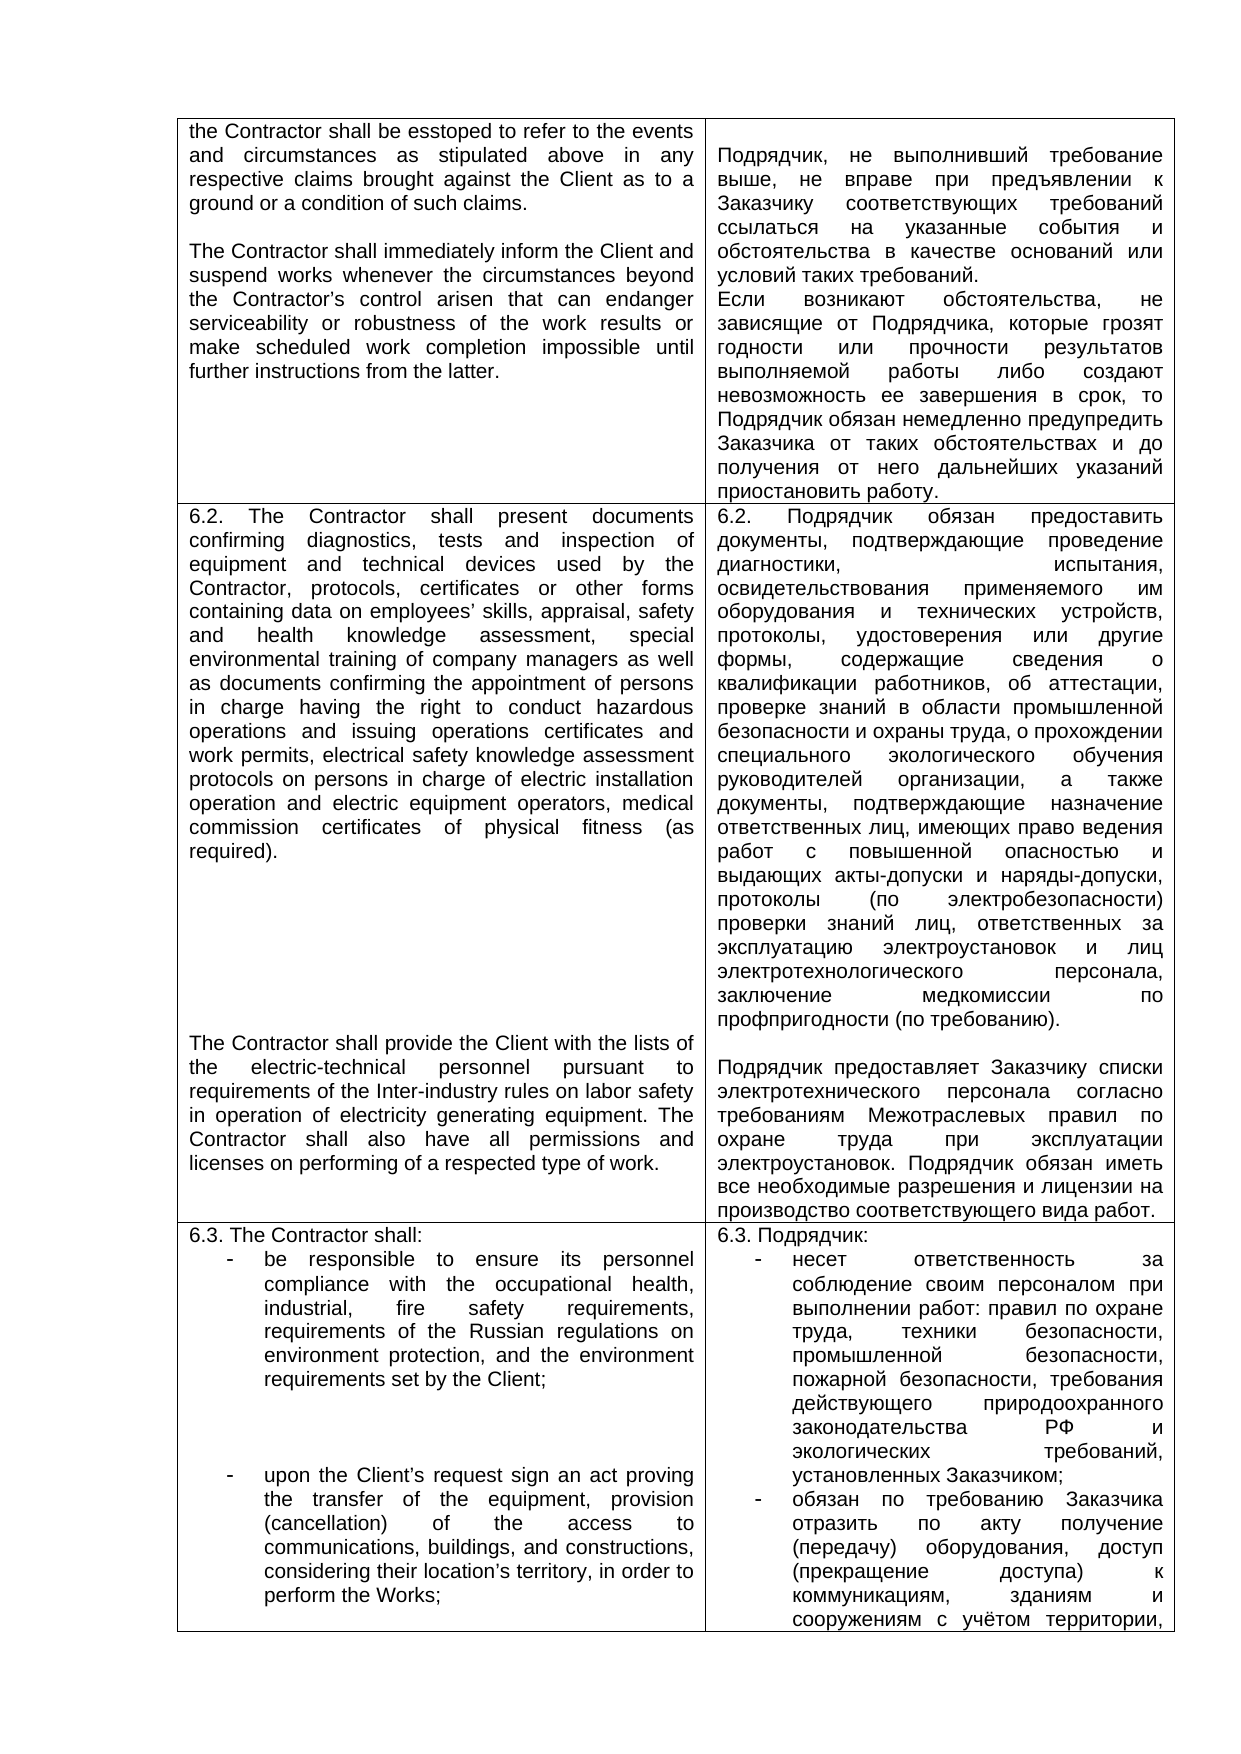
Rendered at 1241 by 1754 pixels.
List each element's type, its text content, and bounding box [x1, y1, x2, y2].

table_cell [706, 119, 1174, 502]
table_cell 6.2. The Contractor shall present documents confirming diagnostics, tests and inspection of equipment and technical devices used by the Contractor, protocols, certificates or other forms containing data on employees’ skills, appraisal, safety and health knowledge assessment, special environmental training of company managers as well as documents confirming the appointment of persons in charge having the right to conduct hazardous operations and issuing operations certificates and work permits, electrical safety knowledge assessment protocols on persons in charge of electric installation operation and electric equipment operators, medical commission certificates of physical fitness (as required). The Contractor shall provide the Client with the lists of the electric-technical personnel pursuant to requirements of the Inter-industry rules on labor safety in operation of electricity generating equipment. The Contractor shall also have all permissions and licenses on performing of a respected type of work. [178, 504, 705, 1222]
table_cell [178, 119, 705, 502]
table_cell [706, 1223, 1174, 1631]
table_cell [178, 1223, 705, 1631]
table_cell 6.2. Подрядчик обязан предоставить документы, подтверждающие проведение диагностики, испытания, освидетельствования применяемого им оборудования и технических устройств, протоколы, удостоверения или другие формы, содержащие сведения о квалификации работников, об аттестации, проверке знаний в области промышленной безопасности и охраны труда, о прохождении специального экологического обучения руководителей организации, а также документы, подтверждающие назначение ответственных лиц, имеющих право ведения работ с повышенной опасностью и выдающих акты-допуски и наряды-допуски, протоколы (по электробезопасности) проверки знаний лиц, ответственных за эксплуатацию электроустановок и лиц электротехнологического персонала, заключение медкомиссии по профпригодности (по требованию). Подрядчик предоставляет Заказчику списки электротехнического персонала согласно требованиям Межотраслевых правил по охране труда при эксплуатации электроустановок. Подрядчик обязан иметь все необходимые разрешения и лицензии на производство соответствующего вида работ. [706, 504, 1174, 1222]
